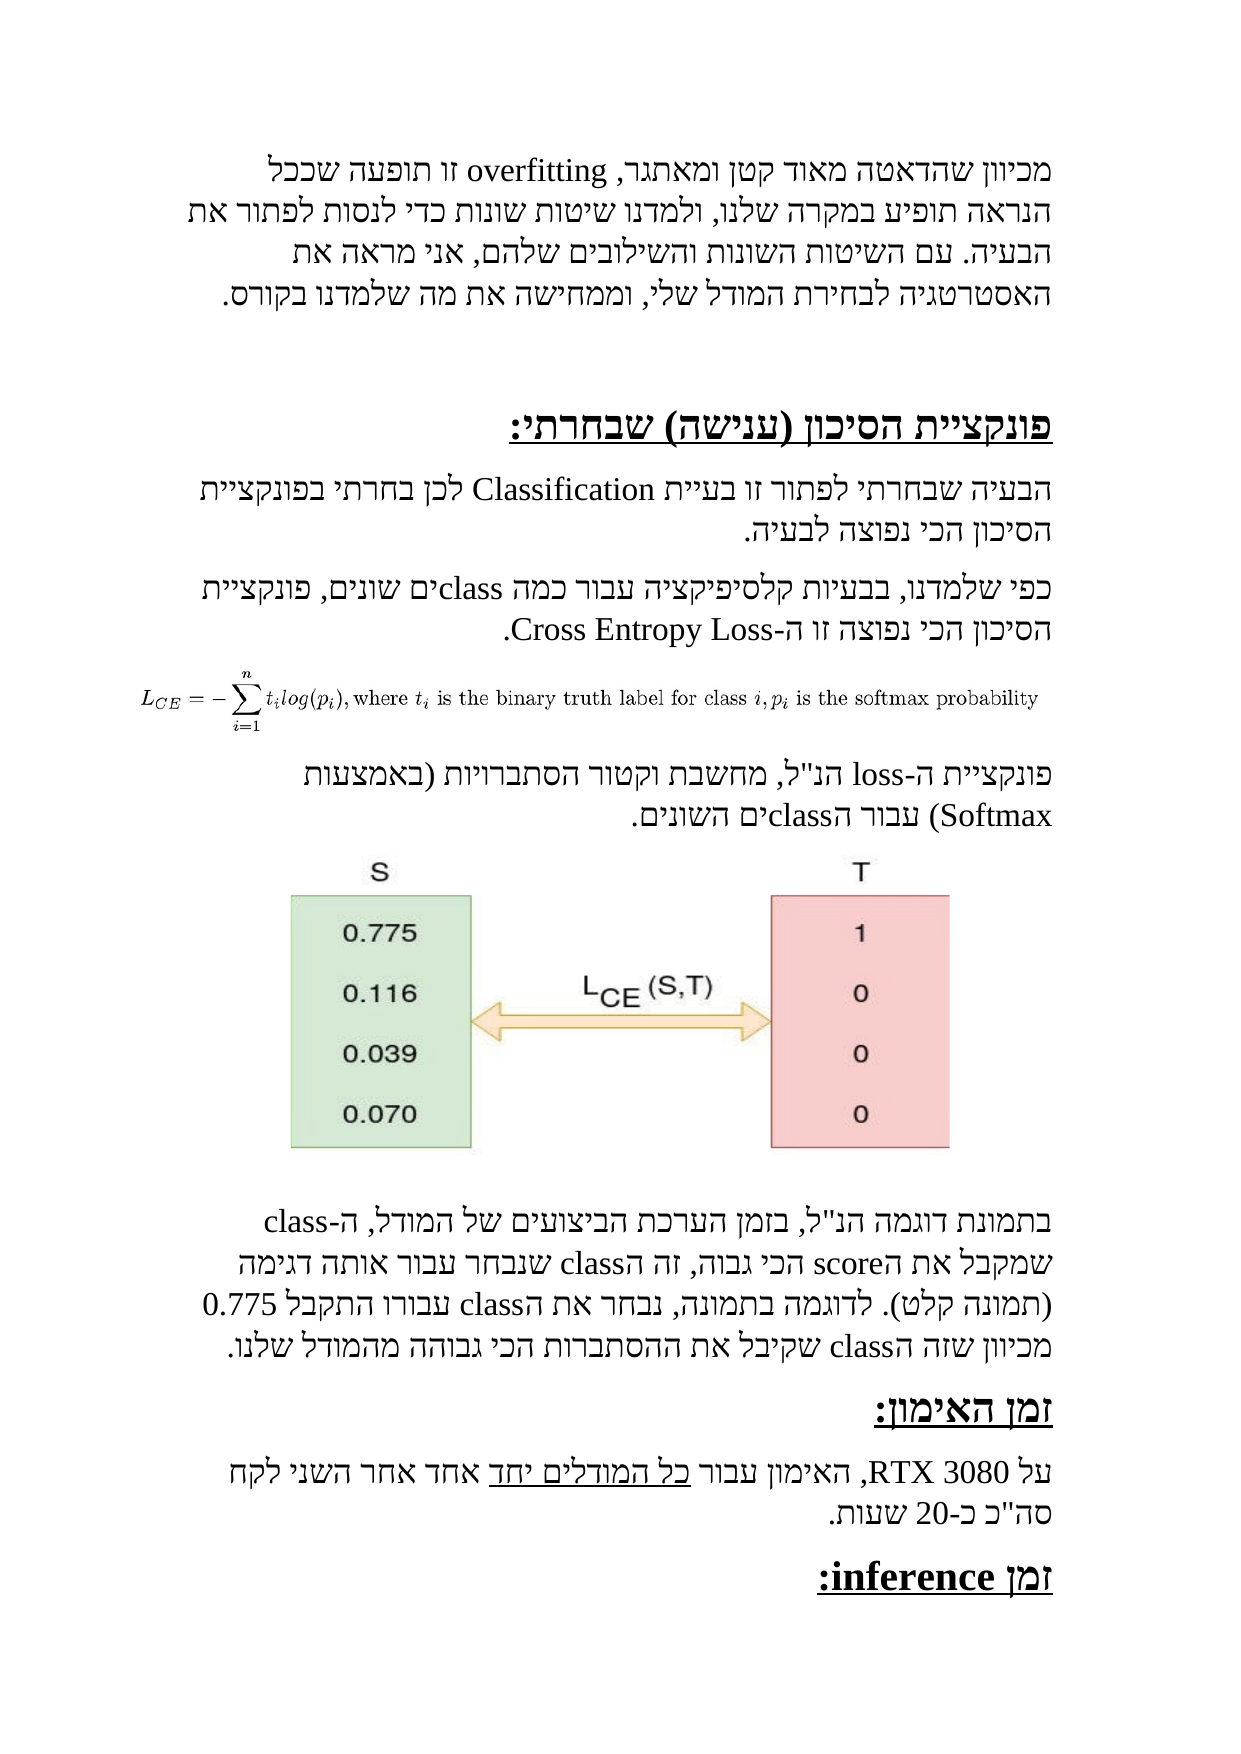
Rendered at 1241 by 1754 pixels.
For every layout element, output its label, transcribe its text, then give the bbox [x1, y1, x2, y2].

text מכיוון שהדאטה מאוד קטן ומאתגר, overfitting זו תופעה שככל הנראה תופיע במקרה שלנו, ולמדנו שיטות שונות כדי לנסות לפתור את הבעיה. עם השיטות השונות והשילובים שלהם, אני מראה את האסטרטגיה לבחירת המודל שלי, וממחישה את מה שלמדנו בקורס. [187, 150, 1053, 312]
text הבעיה שבחרתי לפתור זו בעיית Classification לכן בחרתי בפונקציית הסיכון הכי נפוצה לבעיה. [187, 469, 1053, 548]
text על RTX 3080, האימון עבור כל המודלים יחד אחד אחר השני לקח סה"כ כ-20 שעות. [187, 1452, 1053, 1532]
picture [126, 667, 1053, 736]
picture [290, 855, 950, 1155]
text פונקציית הסיכון (ענישה) שבחרתי: [187, 400, 1053, 448]
text כפי שלמדנו, בבעיות קלסיפיקציה עבור כמה classים שונים, פונקציית הסיכון הכי נפוצה זו ה-Cross Entropy Loss. [187, 568, 1053, 648]
text פונקציית ה-loss הנ"ל, מחשבת וקטור הסתברויות (באמצעות Softmax) עבור הclassים השונים. [187, 754, 1053, 834]
text זמן inference: [187, 1552, 1053, 1599]
text בתמונת דוגמה הנ"ל, בזמן הערכת הביצועים של המודל, ה-class שמקבל את הscore הכי גבוה, זה הclass שנבחר עבור אותה דגימה (תמונה קלט). לדוגמה בתמונה, נבחר את הclass עבורו התקבל 0.775 מכיוון שזה הclass שקיבל את ההסתברות הכי גבוהה מהמודל שלנו. [187, 1202, 1053, 1364]
text זמן האימון: [187, 1384, 1053, 1432]
